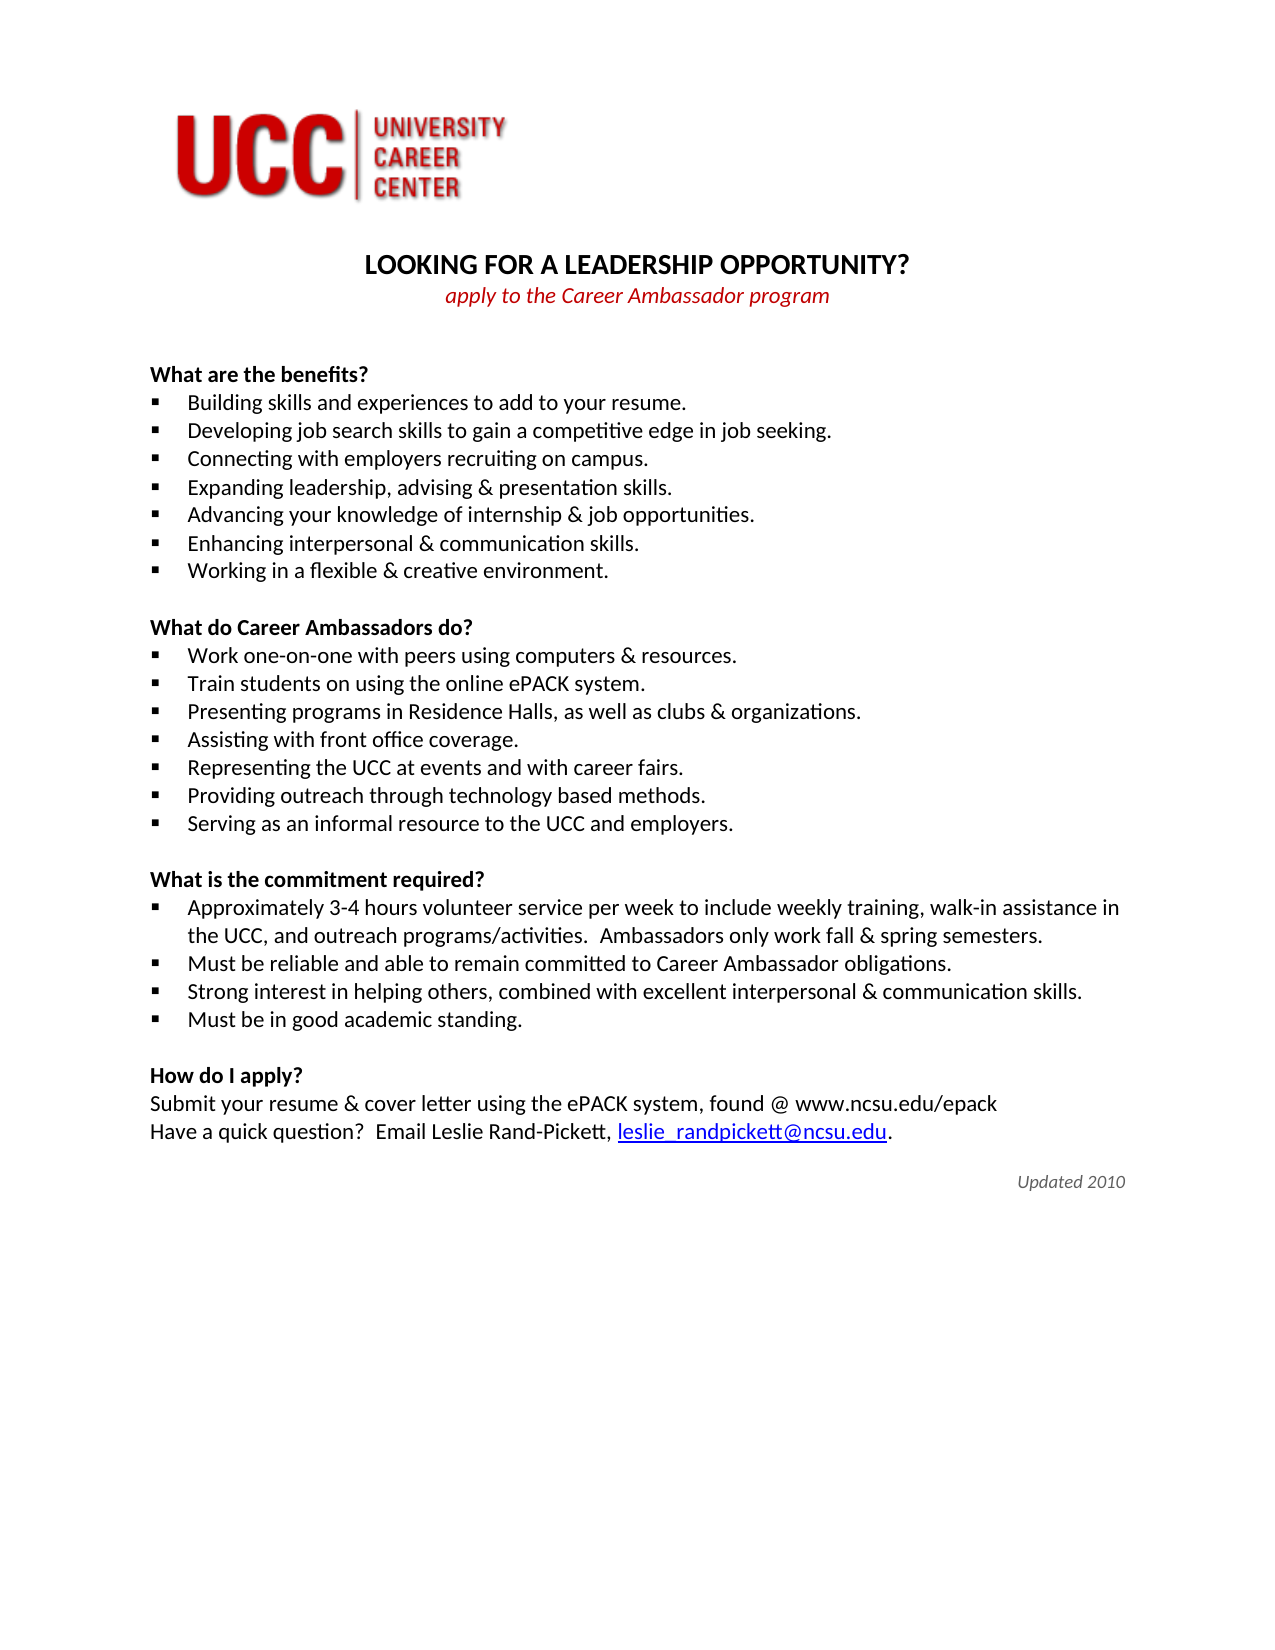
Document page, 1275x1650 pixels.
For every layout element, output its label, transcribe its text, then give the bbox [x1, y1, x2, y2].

list Connecting with employers recruiting on campus. [150, 444, 1125, 473]
text What are the benefits? [150, 361, 1125, 388]
subtitle Updated 2010 [150, 1171, 1125, 1193]
list Advancing your knowledge of internship & job opportunities. [150, 501, 1125, 529]
list Strong interest in helping others, combined with excellent interpersonal & communication skills. [150, 977, 1125, 1005]
list Train students on using the online ePACK system. [150, 669, 1125, 697]
list Providing outreach through technology based methods. [150, 781, 1125, 809]
list Expanding leadership, advising & presentation skills. [150, 473, 1125, 501]
list Building skills and experiences to add to your resume. [150, 388, 1125, 417]
list Enhancing interpersonal & communication skills. [150, 529, 1125, 557]
list Working in a flexible & creative environment. [150, 557, 1125, 585]
list Presenting programs in Residence Halls, as well as clubs & organizations. [150, 697, 1125, 725]
text Looking for a leadership opportunity? [150, 246, 1125, 282]
text How do I apply? Submit your resume & cover letter using the ePACK system, found @ www.ncsu.edu/epack Have a quick question? Email Leslie Rand-Pickett, leslie_randpickett@ncsu.edu. [150, 1061, 1125, 1145]
text What do Career Ambassadors do? [150, 613, 1125, 641]
list Must be in good academic standing. [150, 1005, 1125, 1033]
list Developing job search skills to gain a competitive edge in job seeking. [150, 417, 1125, 444]
list Work one-on-one with peers using computers & resources. [150, 641, 1125, 669]
picture [150, 89, 519, 211]
list Assisting with front office coverage. [150, 725, 1125, 753]
text apply to the Career Ambassador program [150, 282, 1125, 310]
text What is the commitment required? [150, 865, 1125, 893]
list Must be reliable and able to remain committed to Career Ambassador obligations. [150, 949, 1125, 977]
list Representing the UCC at events and with career fairs. [150, 753, 1125, 781]
list Approximately 3-4 hours volunteer service per week to include weekly training, walk-in assistance in the UCC, and outreach programs/activities. Ambassadors only work fall & spring semesters. [150, 893, 1125, 949]
list Serving as an informal resource to the UCC and employers. [150, 809, 1125, 837]
